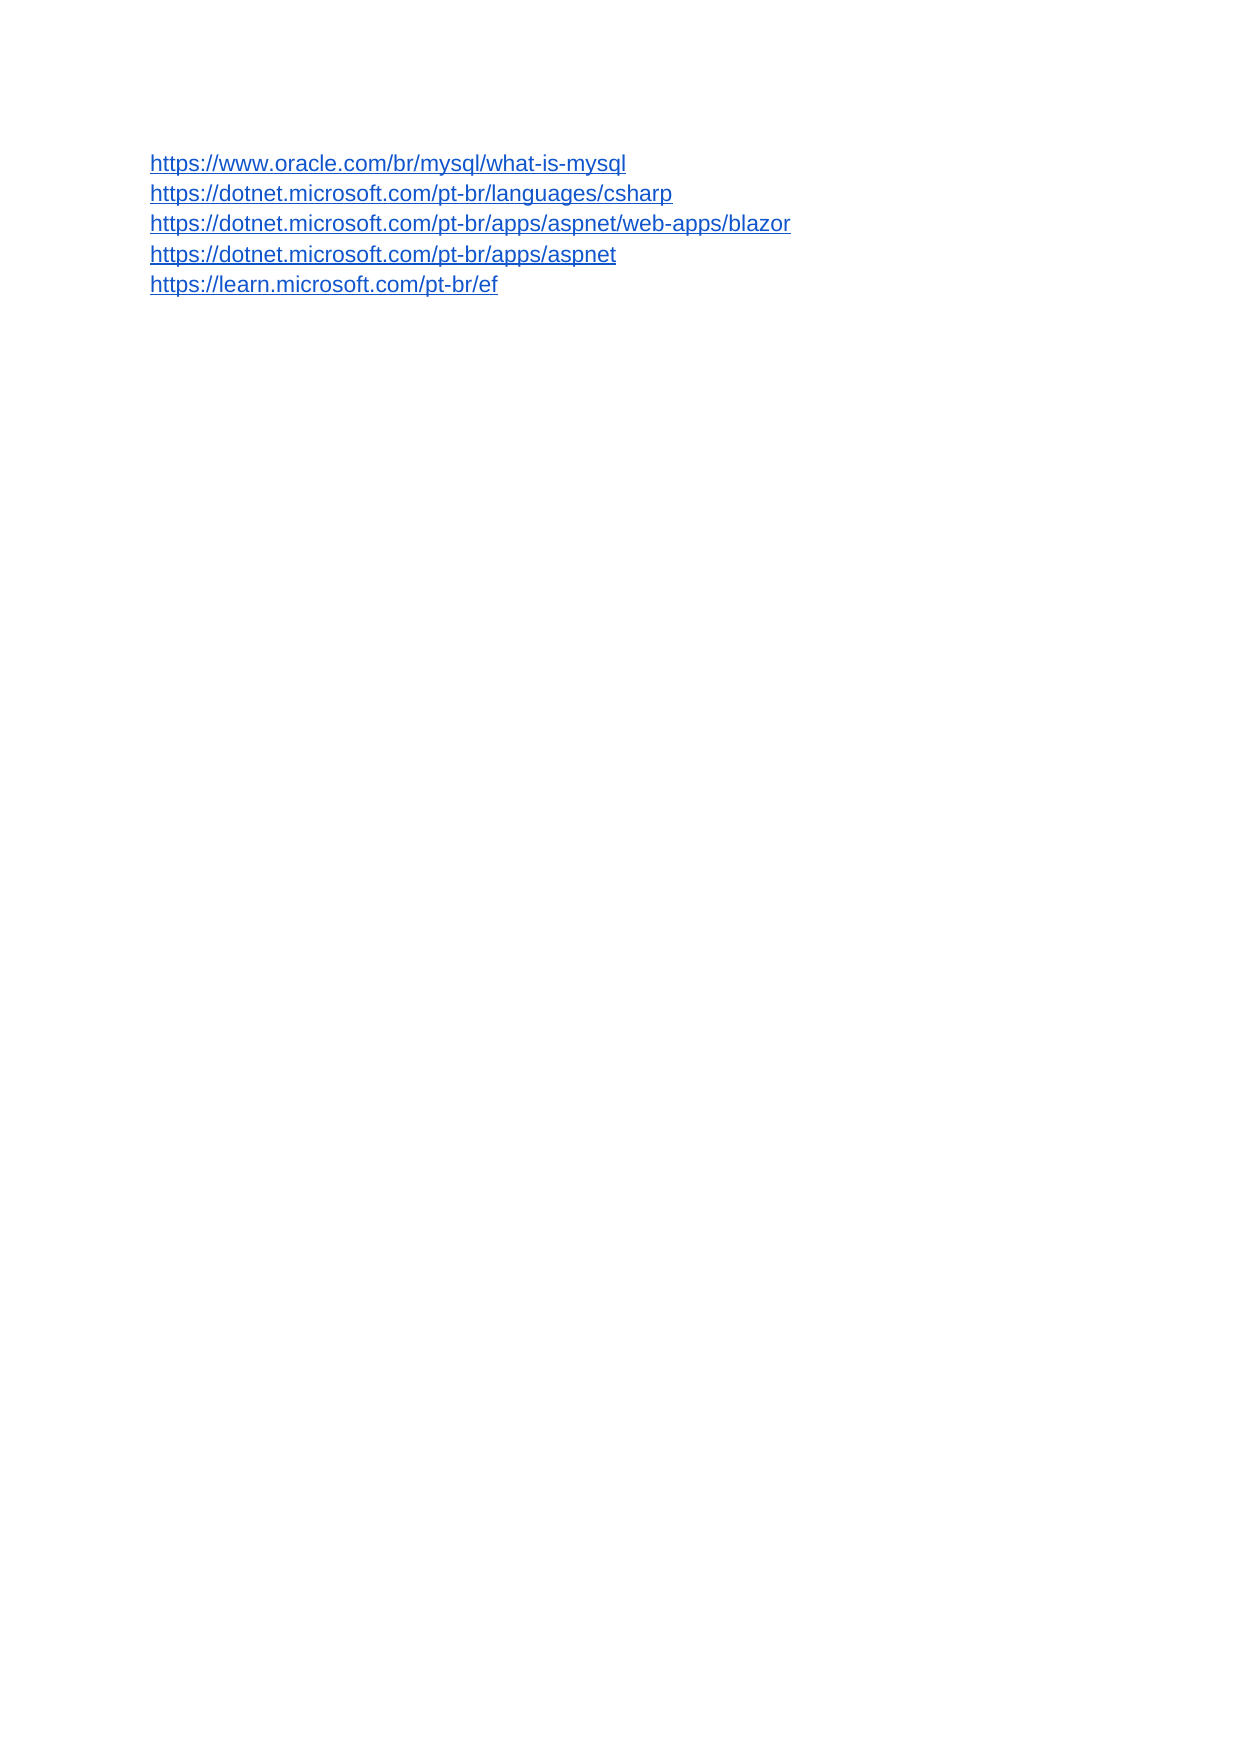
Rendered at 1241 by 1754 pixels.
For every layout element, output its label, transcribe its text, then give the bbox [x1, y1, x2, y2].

text https://learn.microsoft.com/pt-br/ef [150, 271, 1090, 297]
text https://www.oracle.com/br/mysql/what-is-mysql [150, 150, 1090, 176]
text https://dotnet.microsoft.com/pt-br/apps/aspnet [150, 241, 1090, 267]
text https://dotnet.microsoft.com/pt-br/languages/csharp https://dotnet.microsoft.com/pt-br/apps/aspnet/web-apps/blazor [150, 180, 1090, 237]
